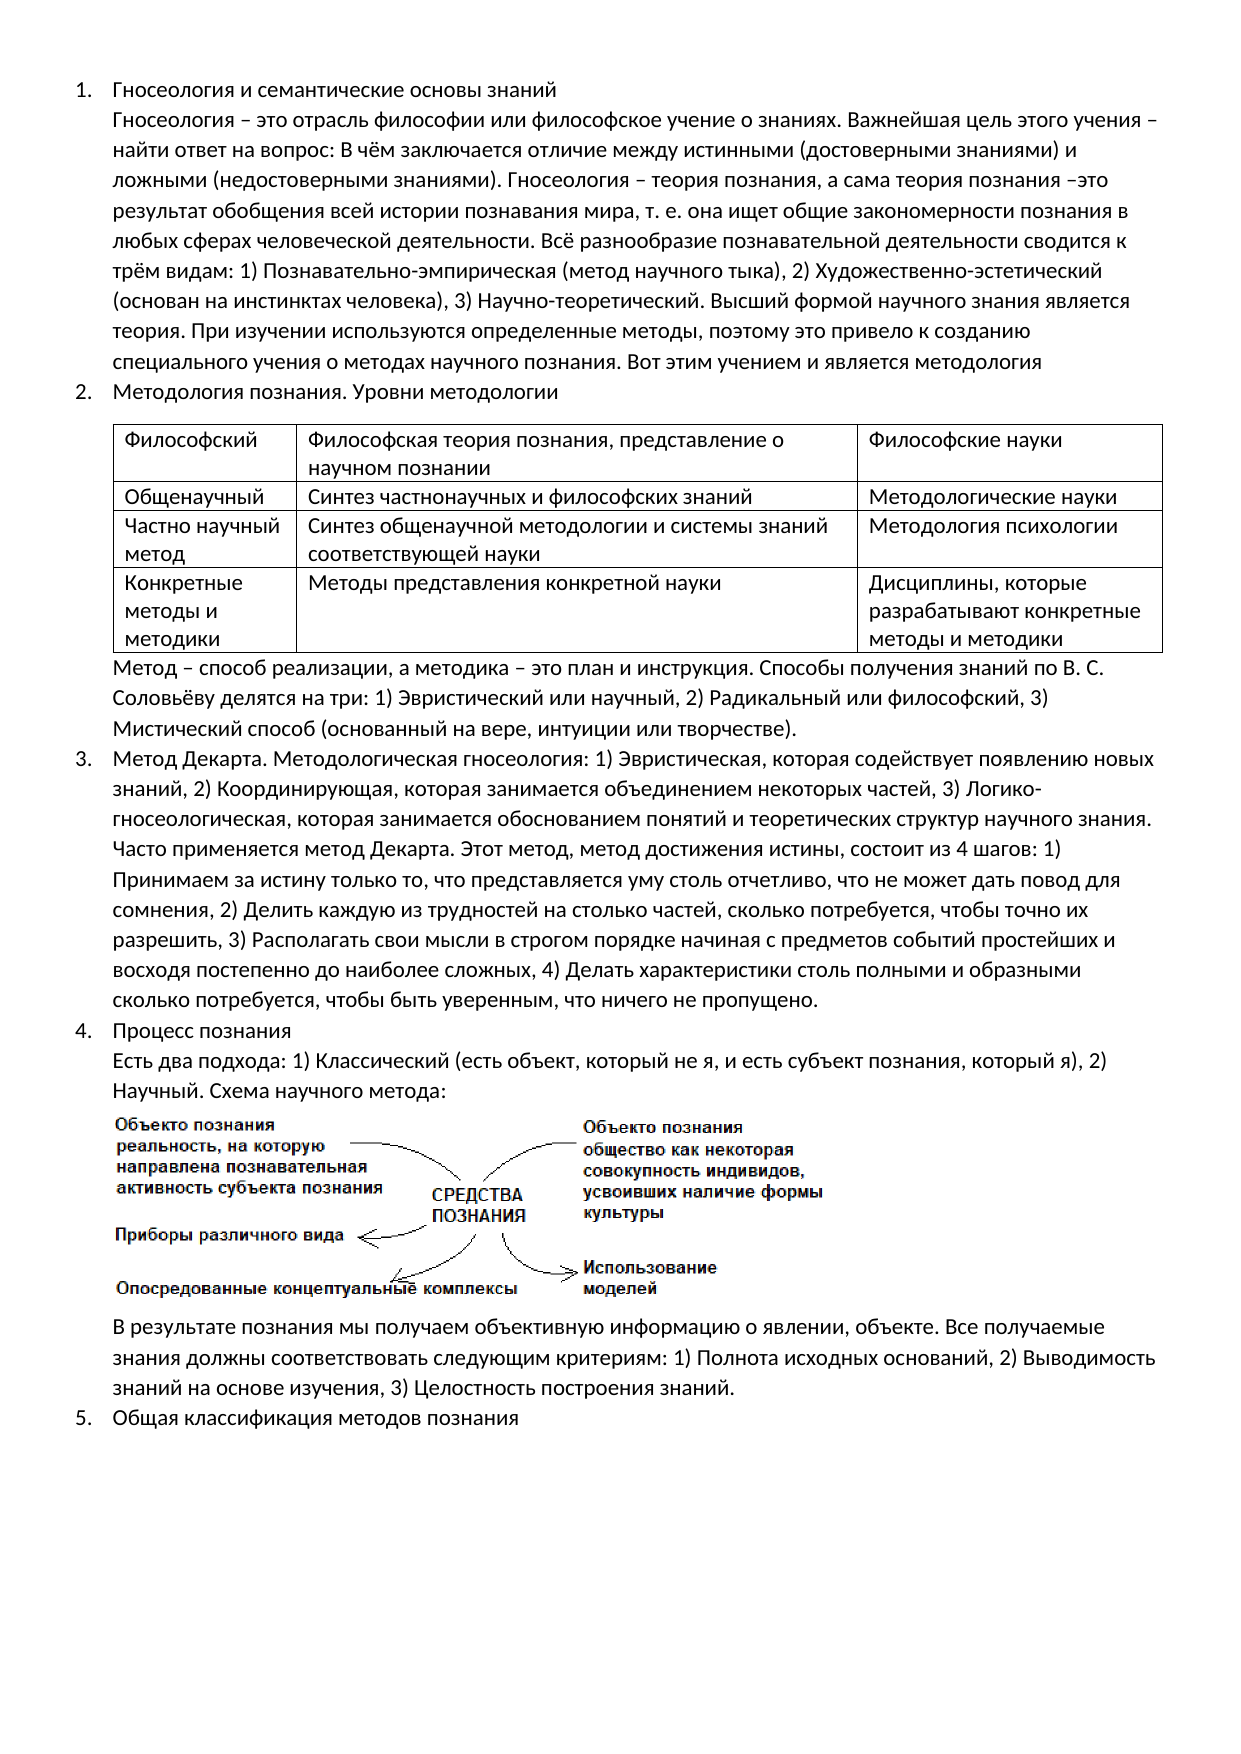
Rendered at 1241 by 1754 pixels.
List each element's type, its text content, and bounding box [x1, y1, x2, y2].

list Метод – способ реализации, а методика – это план и инструкция. Способы получения знаний по В. С. Соловьёву делятся на три: 1) Эвристический или научный, 2) Радикальный или философский, 3) Мистический способ (основанный на вере, интуиции или творчестве). [112, 653, 1165, 742]
table_cell Методы представления конкретной науки [297, 568, 857, 652]
list В результате познания мы получаем объективную информацию о явлении, объекте. Все получаемые знания должны соответствовать следующим критериям: 1) Полнота исходных оснований, 2) Выводимость знаний на основе изучения, 3) Целостность построения знаний. [112, 1312, 1165, 1401]
list Гносеология и семантические основы знаний Гносеология – это отрасль философии или философское учение о знаниях. Важнейшая цель этого учения – найти ответ на вопрос: В чём заключается отличие между истинными (достоверными знаниями) и ложными (недостоверными знаниями). Гносеология – теория познания, а сама теория познания –это результат обобщения всей истории познавания мира, т. е. она ищет общие закономерности познания в любых сферах человеческой деятельности. Всё разнообразие познавательной деятельности сводится к трём видам: 1) Познавательно-эмпирическая (метод научного тыка), 2) Художественно-эстетический (основан на инстинктах человека), 3) Научно-теоретический. Высший формой научного знания является теория. При изучении используются определенные методы, поэтому это привело к созданию специального учения о методах научного познания. Вот этим учением и является методология [75, 75, 1165, 375]
table_cell Методология психологии [858, 511, 1162, 567]
list Общая классификация методов познания [75, 1403, 1165, 1431]
table_cell Общенаучный [114, 482, 296, 510]
table_header Философские науки [858, 425, 1162, 481]
table_cell Дисциплины, которые разрабатывают конкретные методы и методики [858, 568, 1162, 652]
table_cell Синтез частнонаучных и философских знаний [297, 482, 857, 510]
list Метод Декарта. Методологическая гносеология: 1) Эвристическая, которая содействует появлению новых знаний, 2) Координирующая, которая занимается объединением некоторых частей, 3) Логико-гносеологическая, которая занимается обоснованием понятий и теоретических структур научного знания. Часто применяется метод Декарта. Этот метод, метод достижения истины, состоит из 4 шагов: 1) Принимаем за истину только то, что представляется уму столь отчетливо, что не может дать повод для сомнения, 2) Делить каждую из трудностей на столько частей, сколько потребуется, чтобы точно их разрешить, 3) Располагать свои мысли в строгом порядке начиная с предметов событий простейших и восходя постепенно до наиболее сложных, 4) Делать характеристики столь полными и образными сколько потребуется, чтобы быть уверенным, что ничего не пропущено. [75, 744, 1165, 1014]
table_cell Частно научный метод [114, 511, 296, 567]
list Процесс познания [75, 1016, 1165, 1044]
table_cell Синтез общенаучной методологии и системы знаний соответствующей науки [297, 511, 857, 567]
list Методология познания. Уровни методологии [75, 377, 1165, 405]
list Есть два подхода: 1) Классический (есть объект, который не я, и есть субъект познания, который я), 2) Научный. Схема научного метода: [112, 1046, 1165, 1104]
table_header Философская теория познания, представление о научном познании [297, 425, 857, 481]
table_header Философский [114, 425, 296, 481]
picture [112, 1106, 832, 1311]
table_cell Конкретные методы и методики [114, 568, 296, 652]
table_cell Методологические науки [858, 482, 1162, 510]
